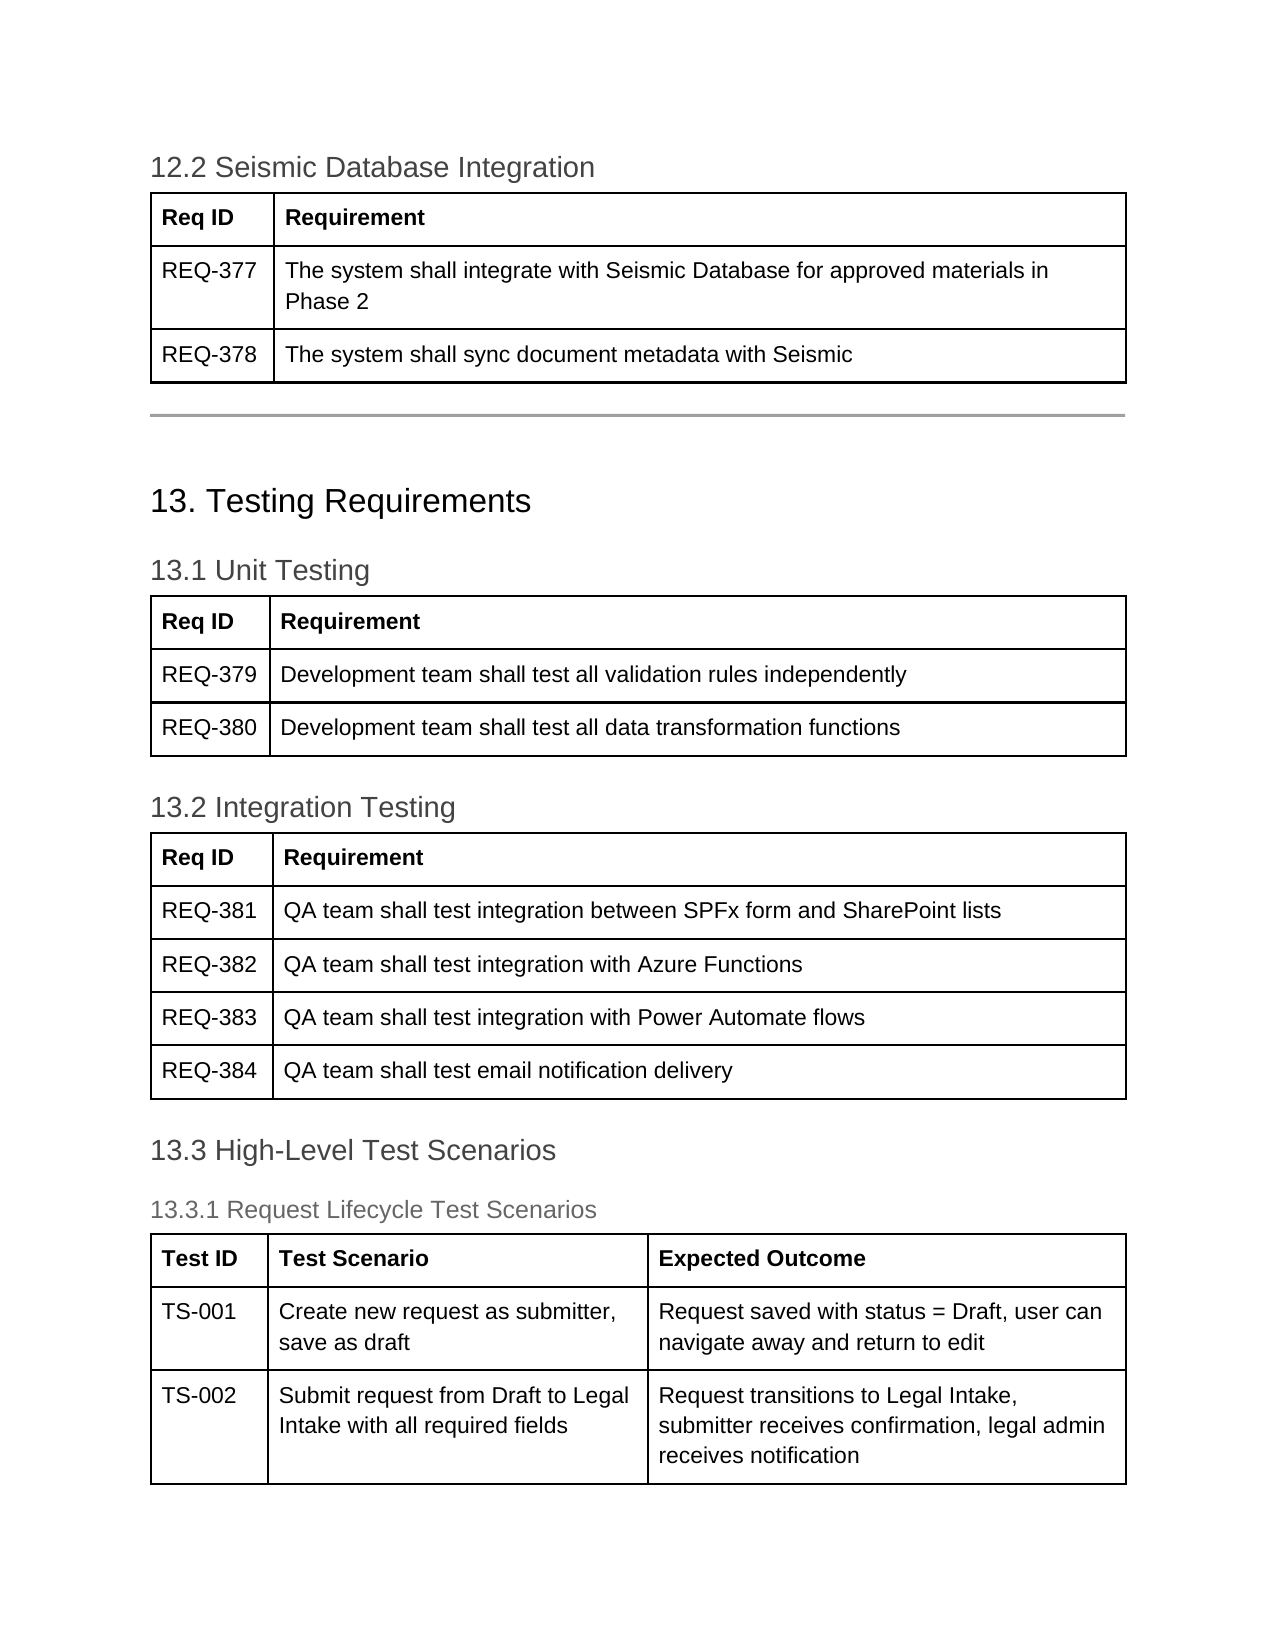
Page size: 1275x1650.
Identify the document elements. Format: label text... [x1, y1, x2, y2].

table_cell REQ-381 [152, 887, 272, 938]
table_cell TS-002 [152, 1371, 267, 1483]
subtitle 13.1 Unit Testing [150, 553, 1125, 587]
table_cell Request transitions to Legal Intake, submitter receives confirmation, legal admin receives notification [649, 1371, 1125, 1483]
table_cell QA team shall test integration between SPFx form and SharePoint lists [274, 887, 1125, 938]
table_header Req ID [152, 597, 269, 648]
table_header Req ID [152, 834, 272, 885]
table_header Requirement [271, 597, 1125, 648]
subtitle 13.2 Integration Testing [150, 790, 1125, 823]
subtitle 13. Testing Requirements [150, 481, 1125, 520]
table_cell The system shall sync document metadata with Seismic [275, 330, 1125, 381]
table_cell QA team shall test email notification delivery [274, 1046, 1125, 1097]
subtitle 13.3 High-Level Test Scenarios [150, 1133, 1125, 1166]
subtitle 12.2 Seismic Database Integration [150, 150, 1125, 183]
table_cell REQ-379 [152, 650, 269, 701]
table_header Test Scenario [269, 1235, 647, 1286]
table_header Requirement [274, 834, 1125, 885]
subtitle 13.3.1 Request Lifecycle Test Scenarios [150, 1196, 1125, 1224]
table_cell TS-001 [152, 1288, 267, 1369]
table_cell Request saved with status = Draft, user can navigate away and return to edit [649, 1288, 1125, 1369]
table_header Test ID [152, 1235, 267, 1286]
table_cell Submit request from Draft to Legal Intake with all required fields [269, 1371, 647, 1483]
table_cell REQ-377 [152, 247, 273, 328]
table_header Req ID [152, 194, 273, 245]
table_cell Development team shall test all validation rules independently [271, 650, 1125, 701]
table_cell REQ-378 [152, 330, 273, 381]
table_cell QA team shall test integration with Azure Functions [274, 940, 1125, 991]
table_cell REQ-384 [152, 1046, 272, 1097]
table_header Requirement [275, 194, 1125, 245]
table_header Expected Outcome [649, 1235, 1125, 1286]
table_cell The system shall integrate with Seismic Database for approved materials in Phase 2 [275, 247, 1125, 328]
table_cell REQ-383 [152, 993, 272, 1044]
table_cell Create new request as submitter, save as draft [269, 1288, 647, 1369]
table_cell REQ-380 [152, 704, 269, 754]
table_cell Development team shall test all data transformation functions [271, 704, 1125, 754]
table_cell REQ-382 [152, 940, 272, 991]
table_cell QA team shall test integration with Power Automate flows [274, 993, 1125, 1044]
